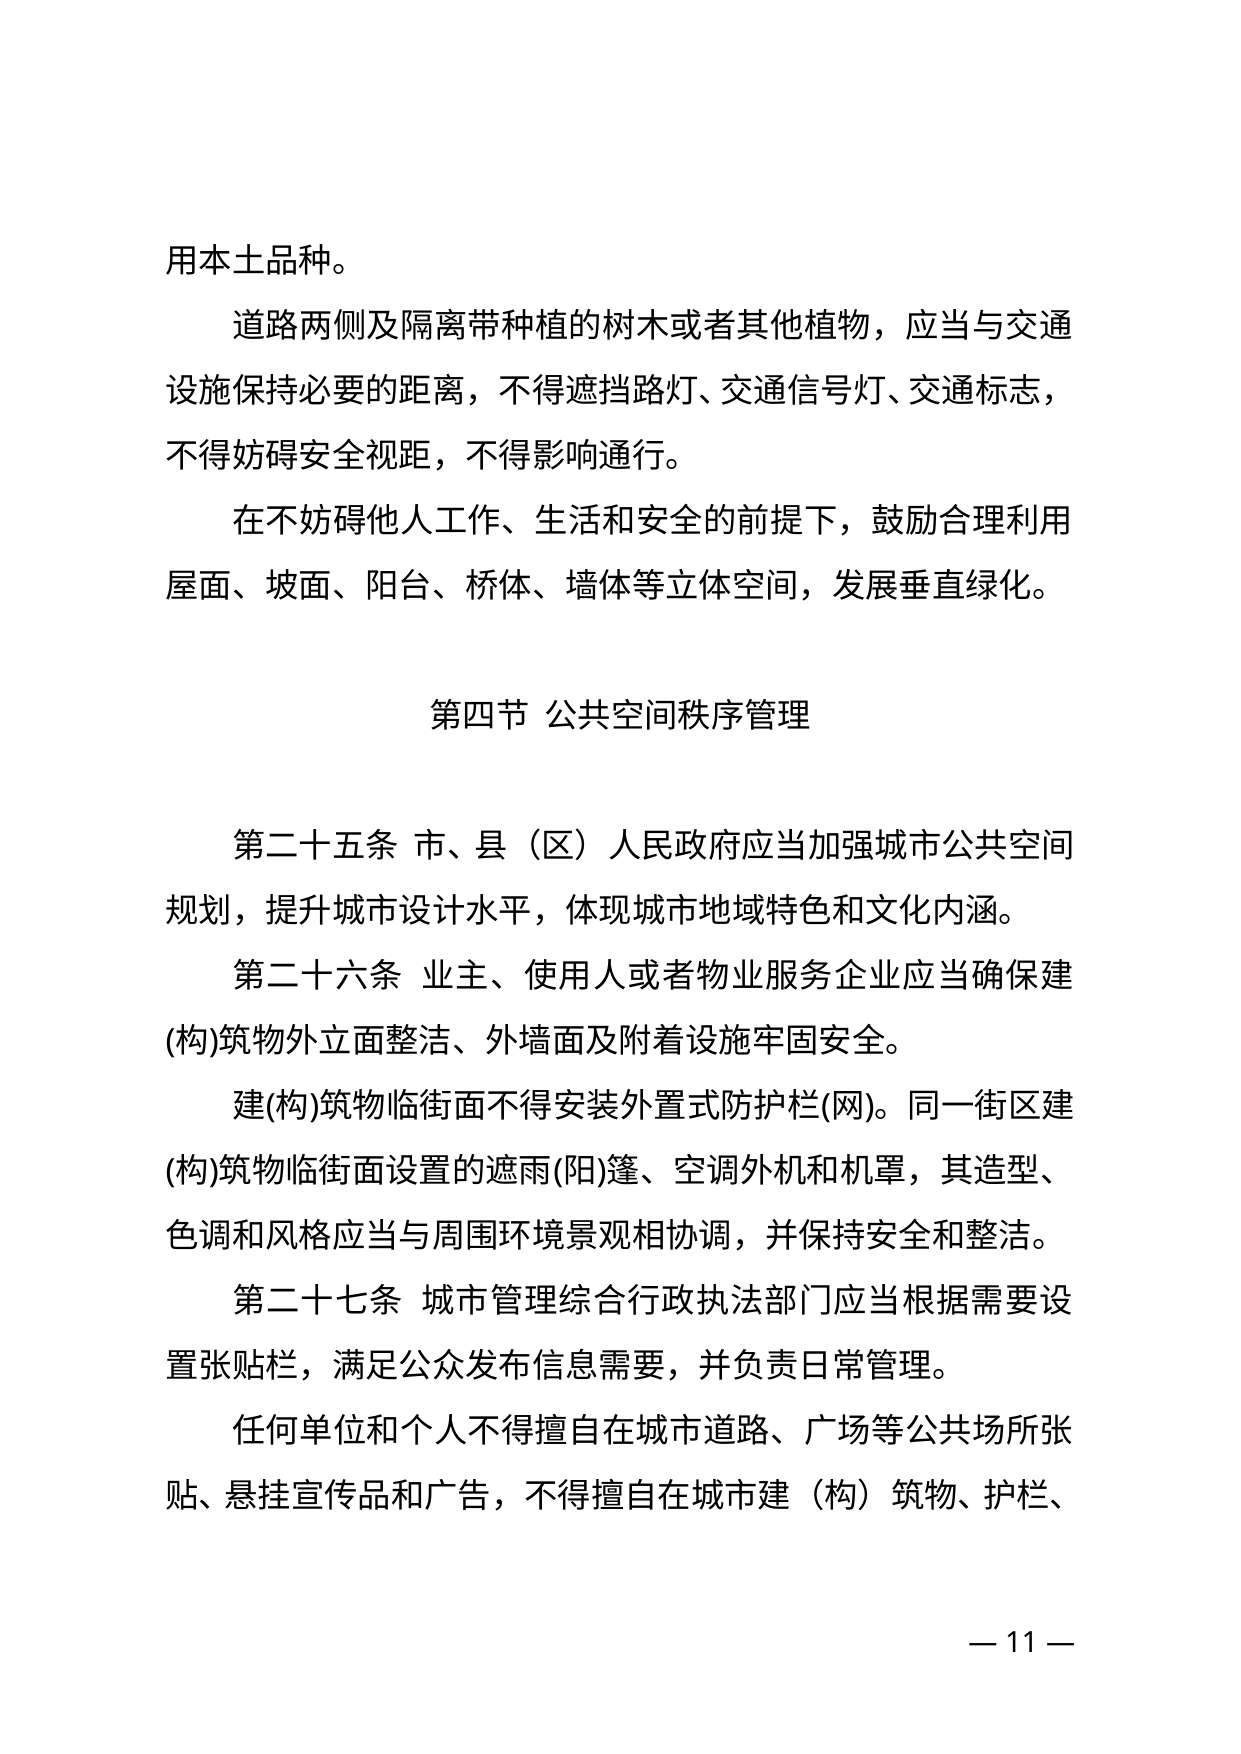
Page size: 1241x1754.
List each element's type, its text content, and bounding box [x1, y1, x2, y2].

text 第四节 公共空间秩序管理 [165, 811, 1075, 876]
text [165, 226, 1075, 291]
text 第二十六条 业主、使用人或者物业服务企业应当确保建(构)筑物外立面整洁、外墙面及附着设施牢固安全。 [165, 1071, 1075, 1201]
text 第二十七条 城市管理综合行政执法部门应当根据需要设置张贴栏，满足公众发布信息需要，并负责日常管理。 [165, 1396, 1075, 1526]
text 建(构)筑物临街面不得安装外置式防护栏(网)。同一街区建(构)筑物临街面设置的遮雨(阳)篷、空调外机和机罩，其造型、色调和风格应当与周围环境景观相协调，并保持安全和整洁。 [165, 1201, 1075, 1396]
text 在不妨碍他人工作、生活和安全的前提下，鼓励合理利用屋面、坡面、阳台、桥体、墙体等立体空间，发展垂直绿化。 [165, 616, 1075, 746]
text 道路两侧及隔离带种植的树木或者其他植物，应当与交通设施保持必要的距离，不得遮挡路灯、交通信号灯、交通标志，不得妨碍安全视距，不得影响通行。 [165, 421, 1075, 616]
text 第二十四条 园林绿化应当因地制宜，适地适树，优先选用本土品种。 [165, 291, 1075, 421]
text 第二十五条 市、县（区）人民政府应当加强城市公共空间规划，提升城市设计水平，体现城市地域特色和文化内涵。 [165, 941, 1075, 1071]
